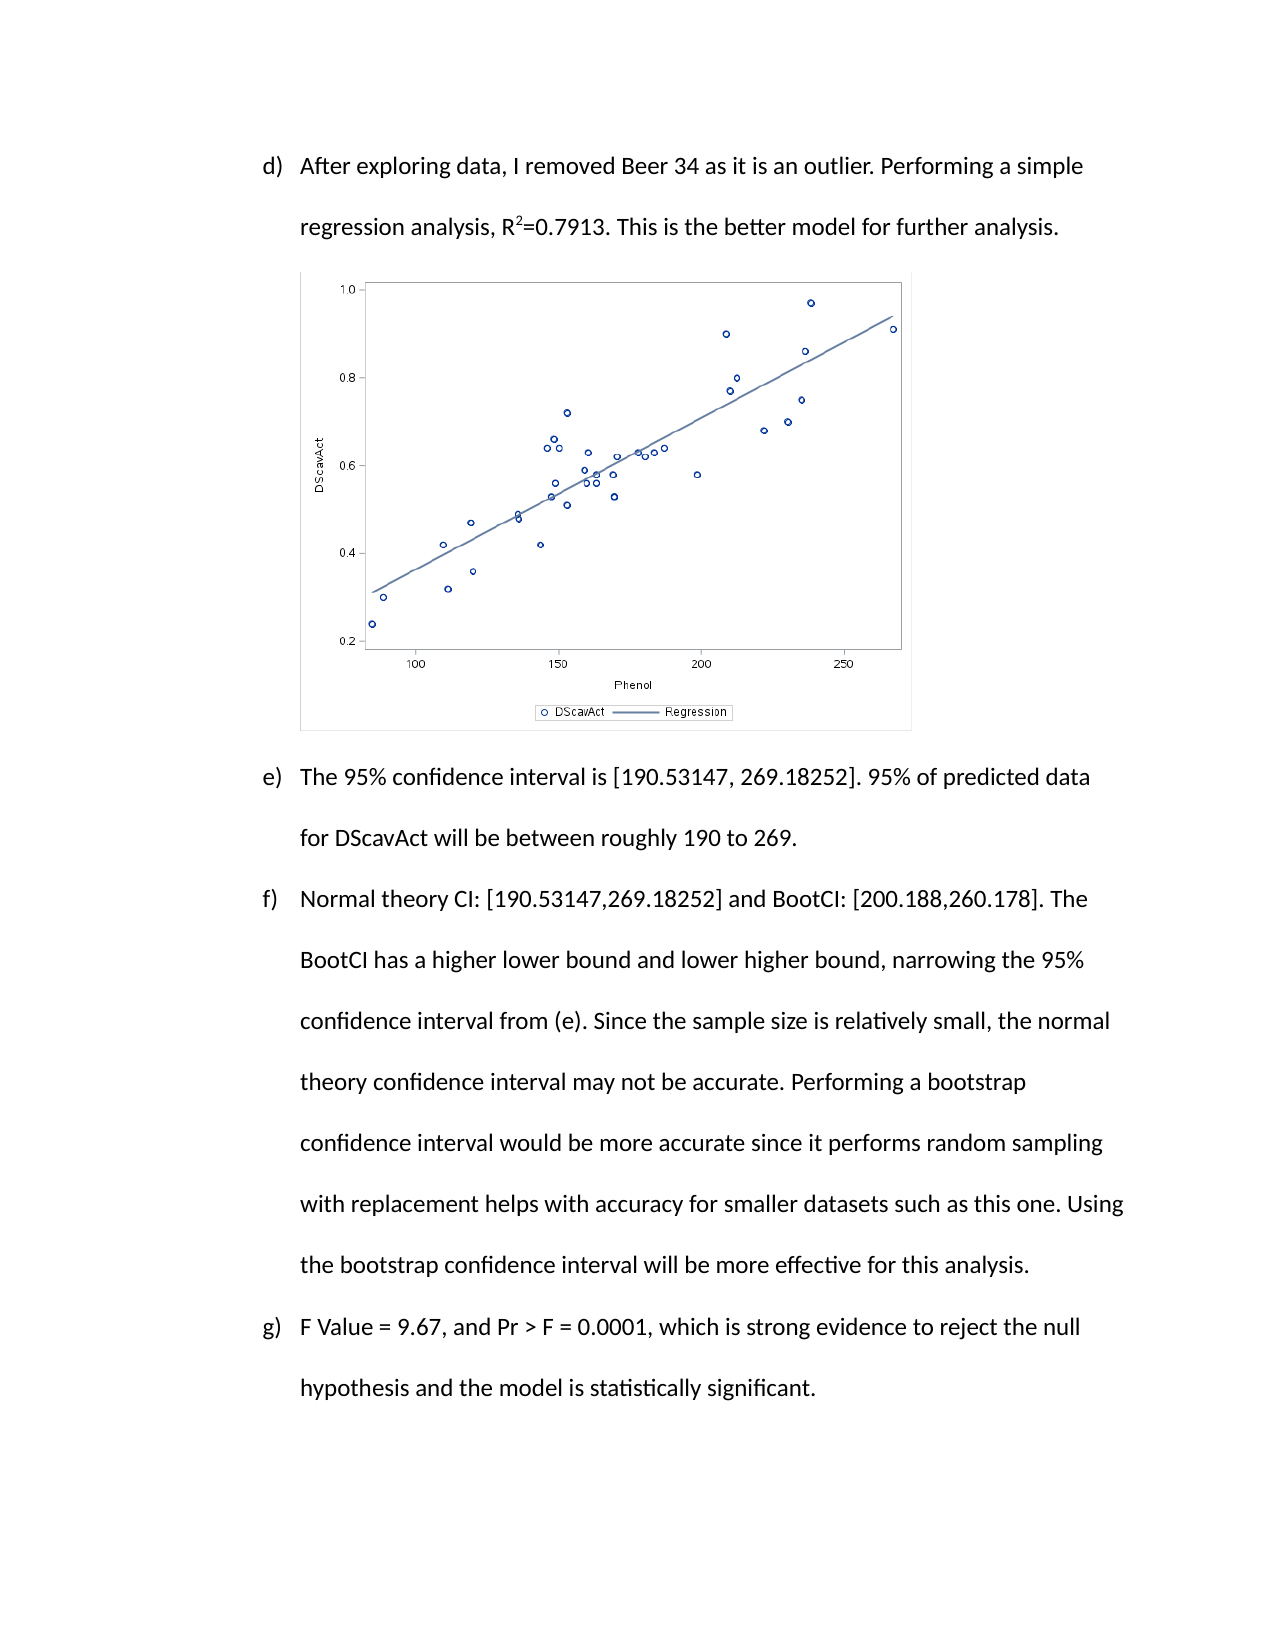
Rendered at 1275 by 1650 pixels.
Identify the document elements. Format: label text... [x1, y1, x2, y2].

list F Value = 9.67, and Pr > F = 0.0001, which is strong evidence to reject the null hypothesis and the model is statistically significant. [262, 1311, 1125, 1402]
picture [300, 272, 912, 731]
list The 95% confidence interval is [190.53147, 269.18252]. 95% of predicted data for DScavAct will be between roughly 190 to 269. [262, 761, 1125, 853]
list Normal theory CI: [190.53147,269.18252] and BootCI: [200.188,260.178]. The BootCI has a higher lower bound and lower higher bound, narrowing the 95% confidence interval from (e). Since the sample size is relatively small, the normal theory confidence interval may not be accurate. Performing a bootstrap confidence interval would be more accurate since it performs random sampling with replacement helps with accuracy for smaller datasets such as this one. Using the bootstrap confidence interval will be more effective for this analysis. [262, 883, 1125, 1280]
